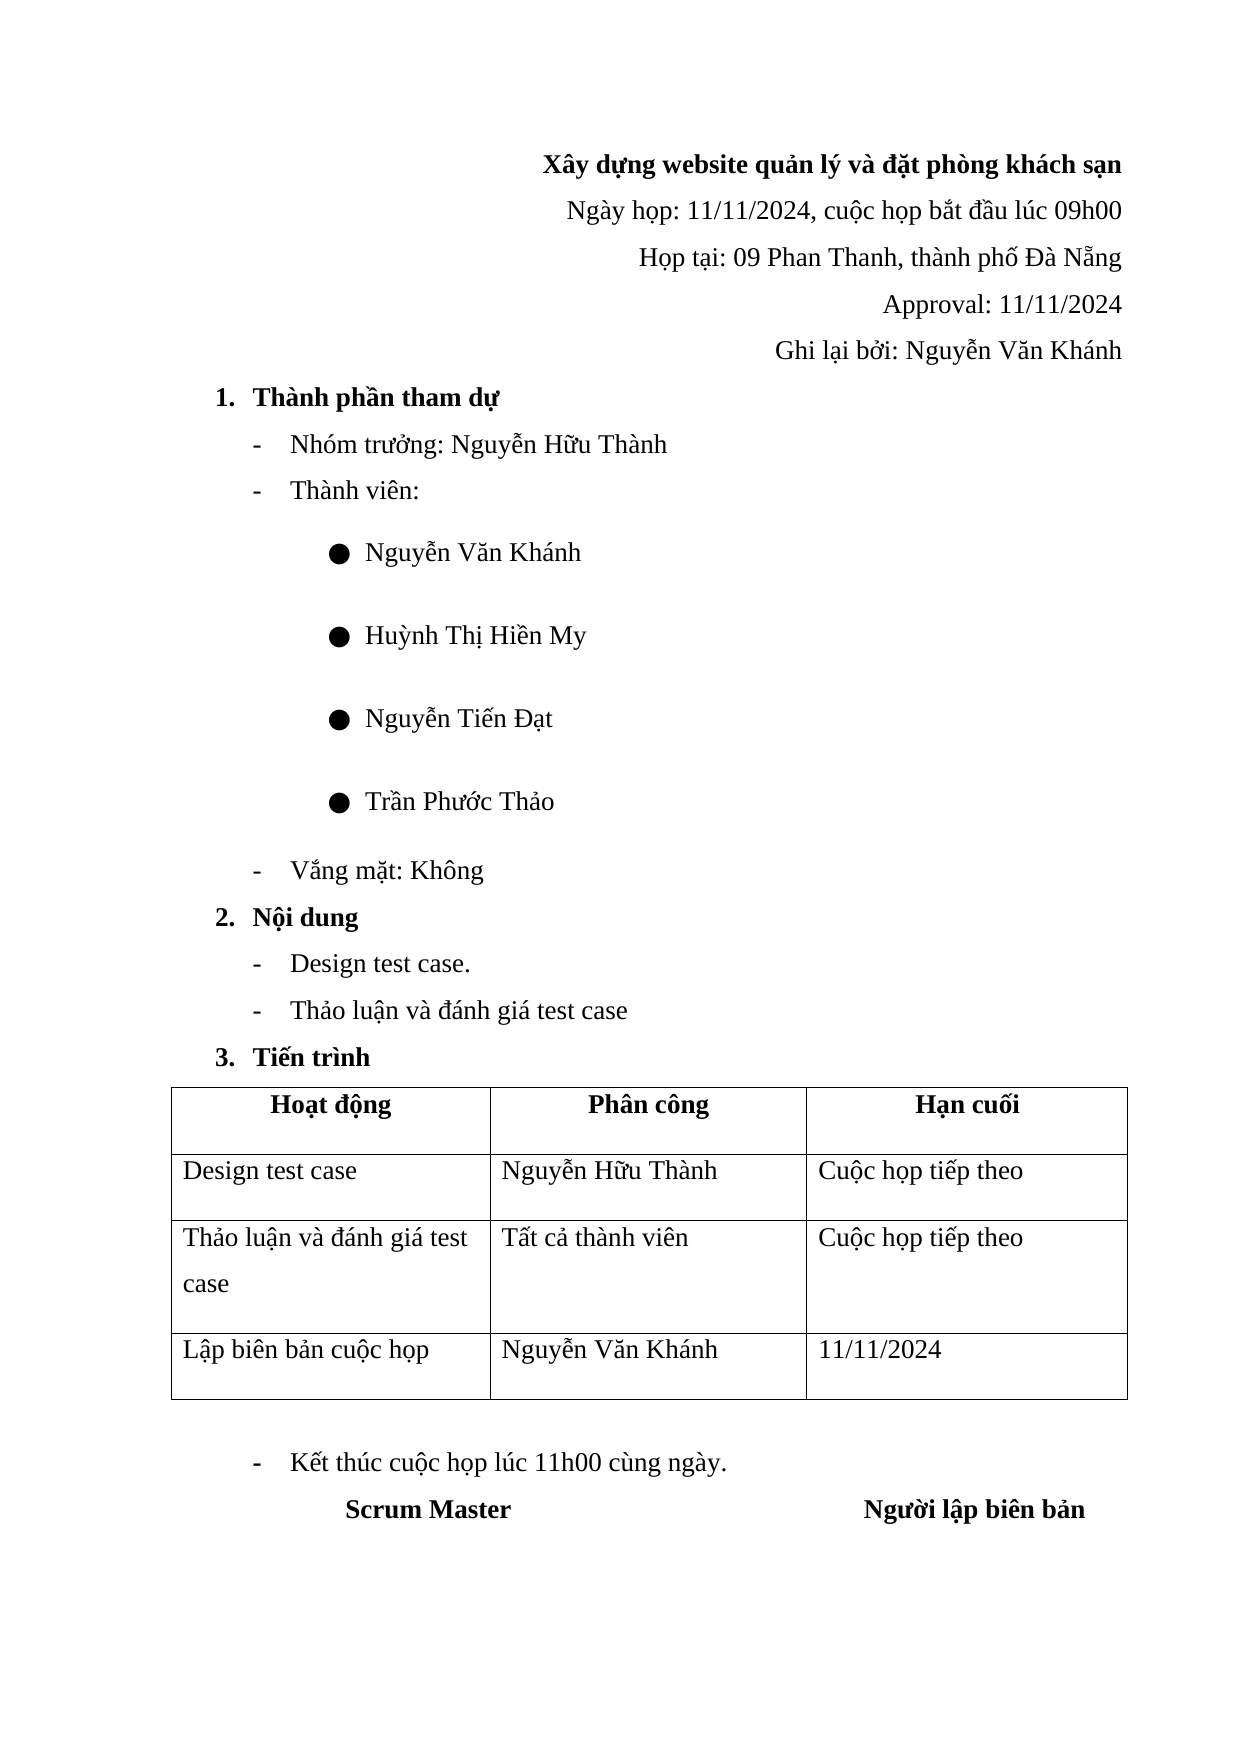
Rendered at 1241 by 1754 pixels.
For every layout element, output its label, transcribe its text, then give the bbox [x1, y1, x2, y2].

list Kết thúc cuộc họp lúc 11h00 cùng ngày. [252, 1446, 1122, 1477]
table_cell Cuộc họp tiếp theo [807, 1155, 1127, 1219]
text Scrum Master Người lập biên bản [290, 1493, 1122, 1524]
table_cell Lập biên bản cuộc họp [172, 1334, 490, 1398]
list Nhóm trưởng: Nguyễn Hữu Thành [252, 428, 1122, 459]
list Design test case. [252, 947, 1122, 978]
table_cell Cuộc họp tiếp theo [807, 1221, 1127, 1332]
text Ngày họp: 11/11/2024, cuộc họp bắt đầu lúc 09h00 [177, 194, 1122, 226]
text Xây dựng website quản lý và đặt phòng khách sạn [177, 148, 1122, 179]
table_header Phân công [491, 1088, 806, 1153]
list Trần Phước Thảo [327, 771, 1122, 826]
table_header Hoạt động [172, 1088, 490, 1153]
list Nội dung [215, 901, 1122, 932]
table_cell Thảo luận và đánh giá test case [172, 1221, 490, 1332]
table_cell Tất cả thành viên [491, 1221, 806, 1332]
text Approval: 11/11/2024 [177, 288, 1122, 319]
list Thành phần tham dự [215, 381, 1122, 412]
list Thảo luận và đánh giá test case [252, 994, 1122, 1025]
text Ghi lại bởi: Nguyễn Văn Khánh [177, 334, 1122, 366]
list Tiến trình [215, 1041, 1122, 1072]
list Thành viên: [252, 474, 1122, 506]
table_cell Nguyễn Văn Khánh [491, 1334, 806, 1398]
text Họp tại: 09 Phan Thanh, thành phố Đà Nẵng [177, 241, 1122, 272]
table_header Hạn cuối [807, 1088, 1127, 1153]
list Nguyễn Văn Khánh [327, 521, 1122, 577]
list Huỳnh Thị Hiền My [327, 604, 1122, 660]
list Vắng mặt: Không [252, 854, 1122, 885]
list Nguyễn Tiến Đạt [327, 687, 1122, 743]
table_cell Design test case [172, 1155, 490, 1219]
table_cell Nguyễn Hữu Thành [491, 1155, 806, 1219]
table_cell 11/11/2024 [807, 1334, 1127, 1398]
